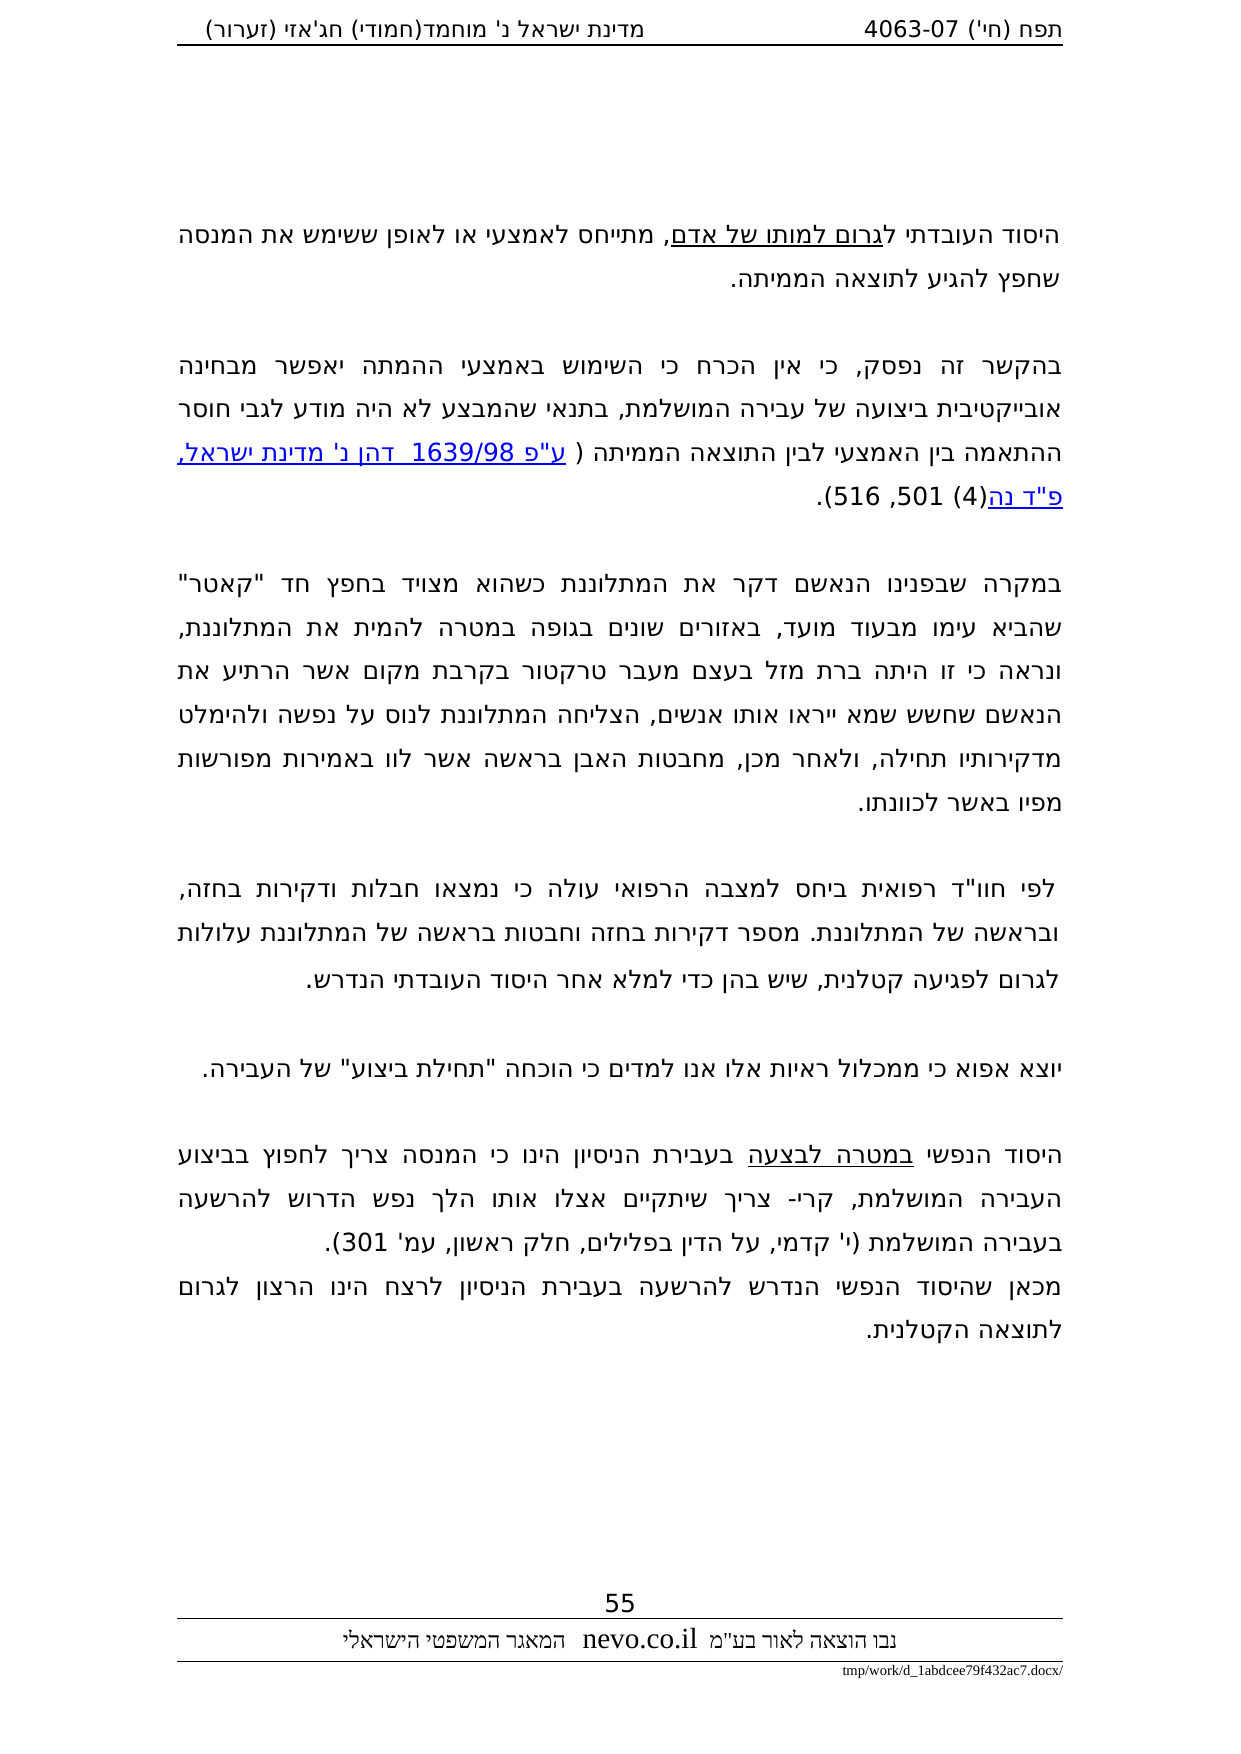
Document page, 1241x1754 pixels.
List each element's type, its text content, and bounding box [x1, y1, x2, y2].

text מכאן שהיסוד הנפשי הנדרש להרשעה בעבירת הניסיון לרצח הינו הרצון לגרום לתוצאה הקטלנית. [177, 1272, 1063, 1345]
text בהקשר זה נפסק, כי אין הכרח כי השימוש באמצעי ההמתה יאפשר מבחינה אובייקטיבית ביצועה של עבירה המושלמת, בתנאי שהמבצע לא היה מודע לגבי חוסר ההתאמה בין האמצעי לבין התוצאה הממיתה ( ע"פ 1639/98 דהן נ' מדינת ישראל, פ"ד נה(4) 501, 516). [177, 351, 1063, 511]
text במקרה שבפנינו הנאשם דקר את המתלוננת כשהוא מצויד בחפץ חד "קאטר" שהביא עימו מבעוד מועד, באזורים שונים בגופה במטרה להמית את המתלוננת, ונראה כי זו היתה ברת מזל בעצם מעבר טרקטור בקרבת מקום אשר הרתיע את הנאשם שחשש שמא ייראו אותו אנשים, הצליחה המתלוננת לנוס על נפשה ולהימלט מדקירותיו תחילה, ולאחר מכן, מחבטות האבן בראשה אשר לוו באמירות מפורשות מפיו באשר לכוונתו. [177, 569, 1063, 817]
text יוצא אפוא כי ממכלול ראיות אלו אנו למדים כי הוכחה "תחילת ביצוע" של העבירה. [177, 1054, 1063, 1083]
text היסוד הנפשי במטרה לבצעה בעבירת הניסיון הינו כי המנסה צריך לחפוץ בביצוע העבירה המושלמת, קרי- צריך שיתקיים אצלו אותו הלך נפש הדרוש להרשעה בעבירה המושלמת (י' קדמי, על הדין בפלילים, חלק ראשון, עמ' 301). [177, 1141, 1063, 1257]
text לפי חוו"ד רפואית ביחס למצבה הרפואי עולה כי נמצאו חבלות ודקירות בחזה, ובראשה של המתלוננת. מספר דקירות בחזה וחבטות בראשה של המתלוננת עלולות לגרום לפגיעה קטלנית, שיש בהן כדי למלא אחר היסוד העובדתי הנדרש. [177, 875, 1060, 995]
subtitle היסוד העובדתי לגרום למותו של אדם, מתייחס לאמצעי או לאופן ששימש את המנסה שחפץ להגיע לתוצאה הממיתה. [177, 220, 1060, 293]
